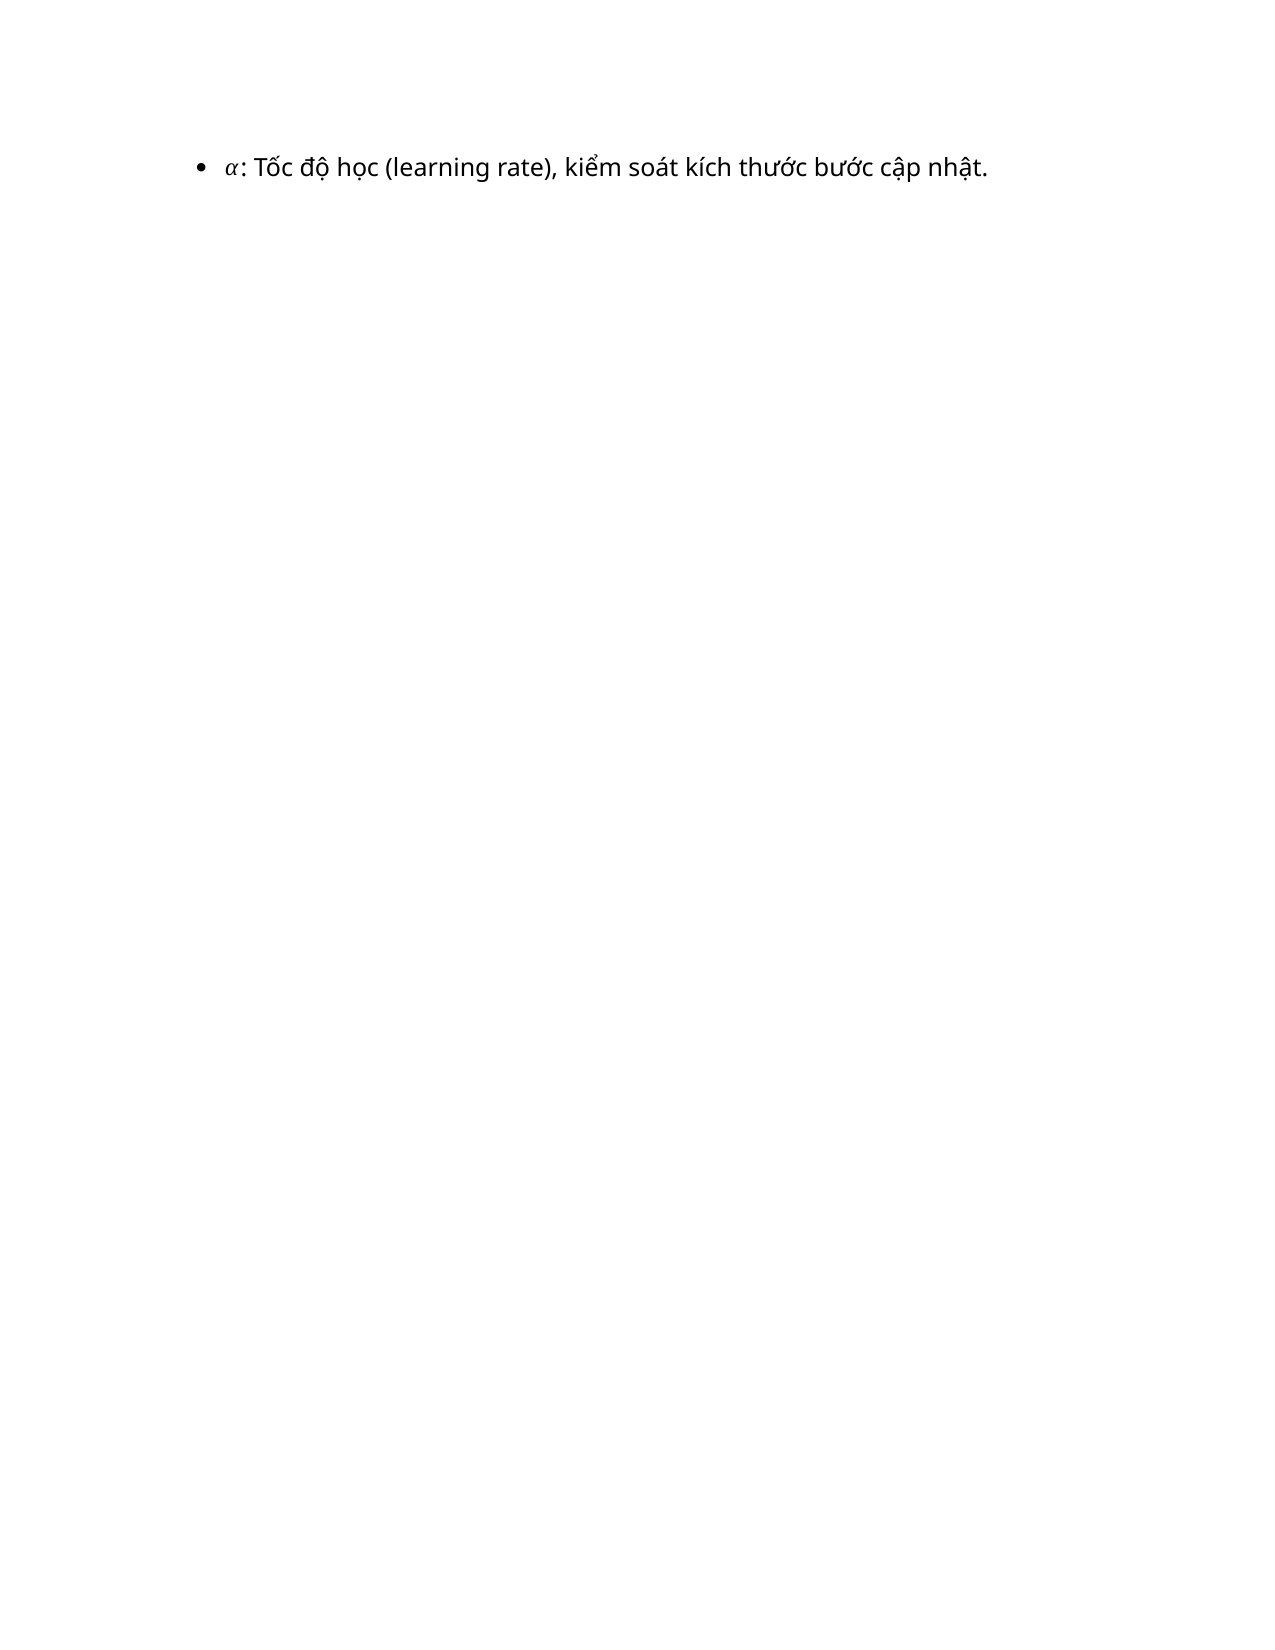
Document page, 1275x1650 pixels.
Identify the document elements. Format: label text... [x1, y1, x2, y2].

list : Tốc độ học (learning rate), kiểm soát kích thước bước cập nhật. [150, 150, 1125, 185]
